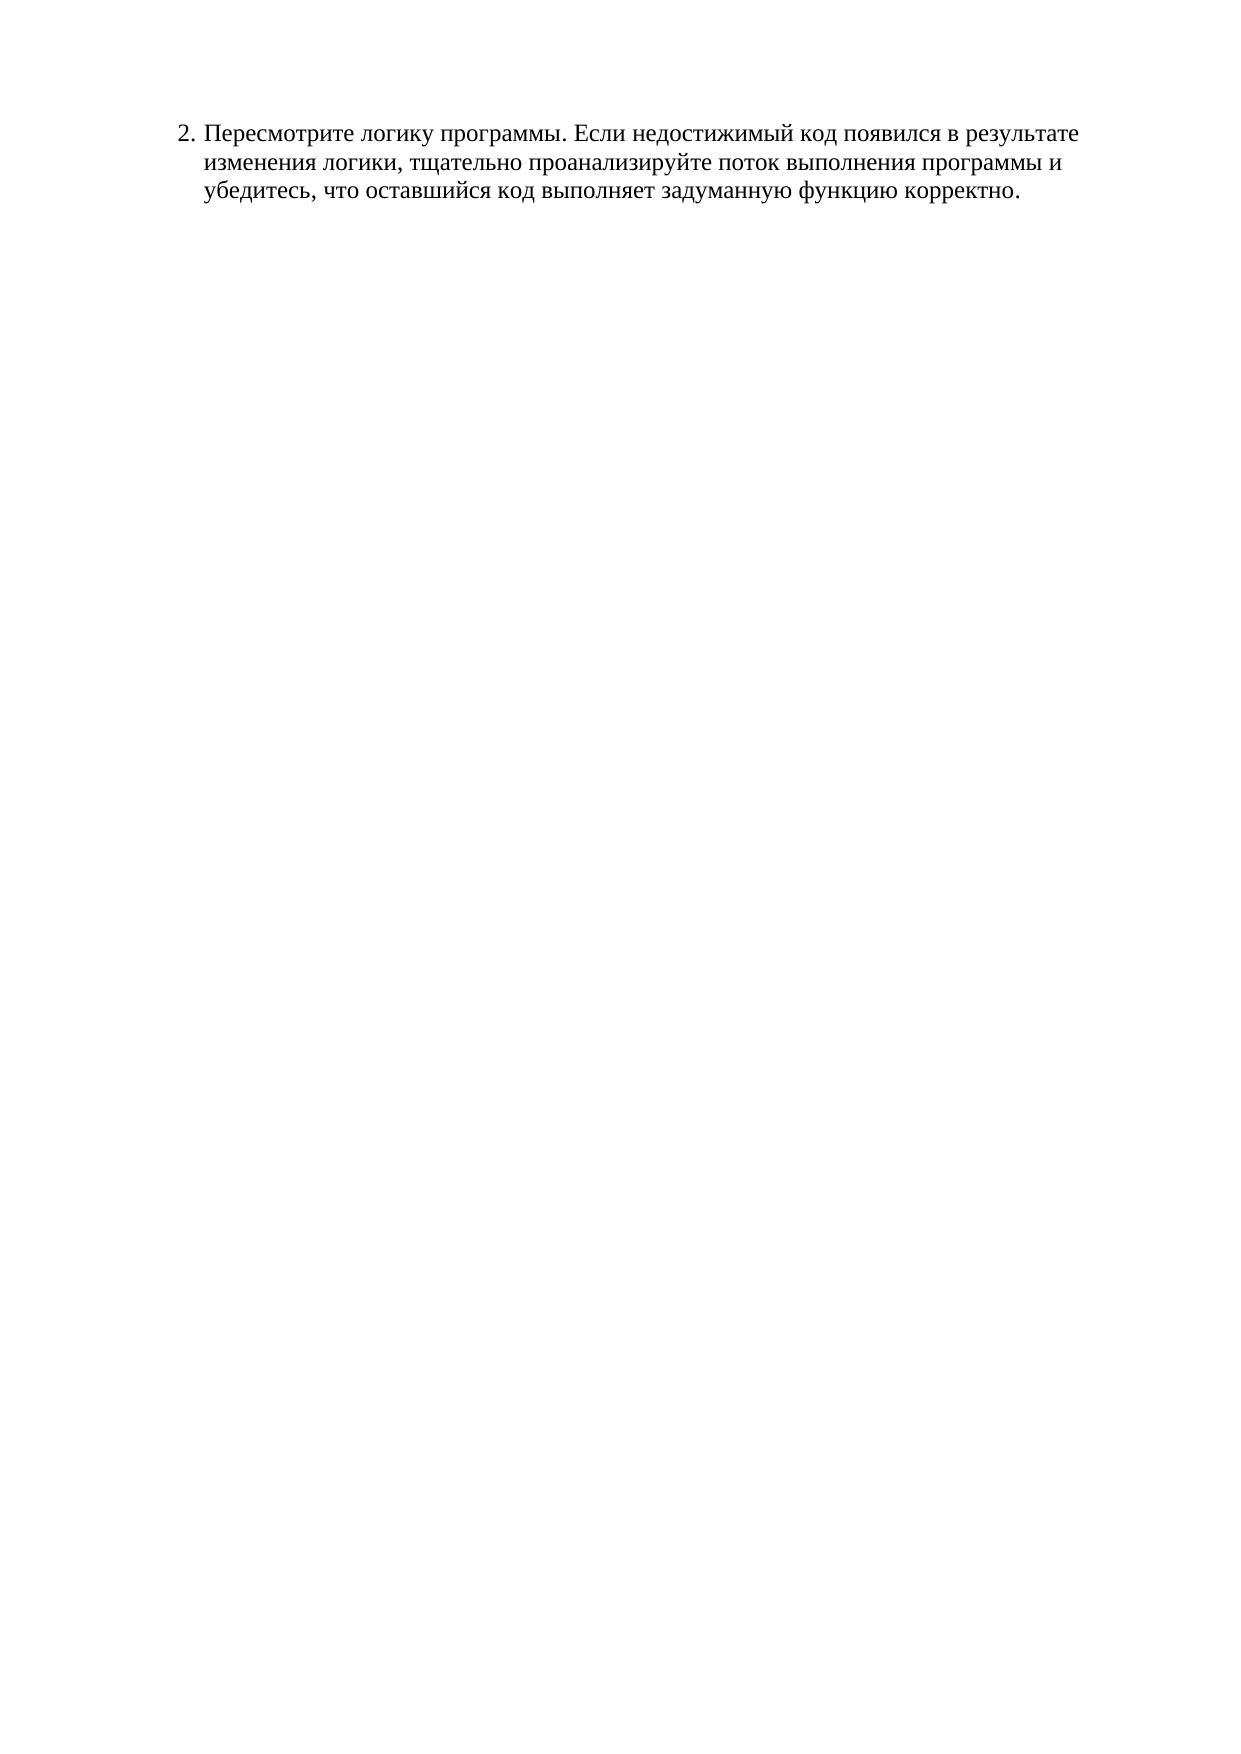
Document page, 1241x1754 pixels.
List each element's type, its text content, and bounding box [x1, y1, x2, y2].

list Пересмотрите логику программы. Если недостижимый код появился в результате изменения логики, тщательно проанализируйте поток выполнения программы и убедитесь, что оставшийся код выполняет задуманную функцию корректно. [177, 118, 1152, 204]
